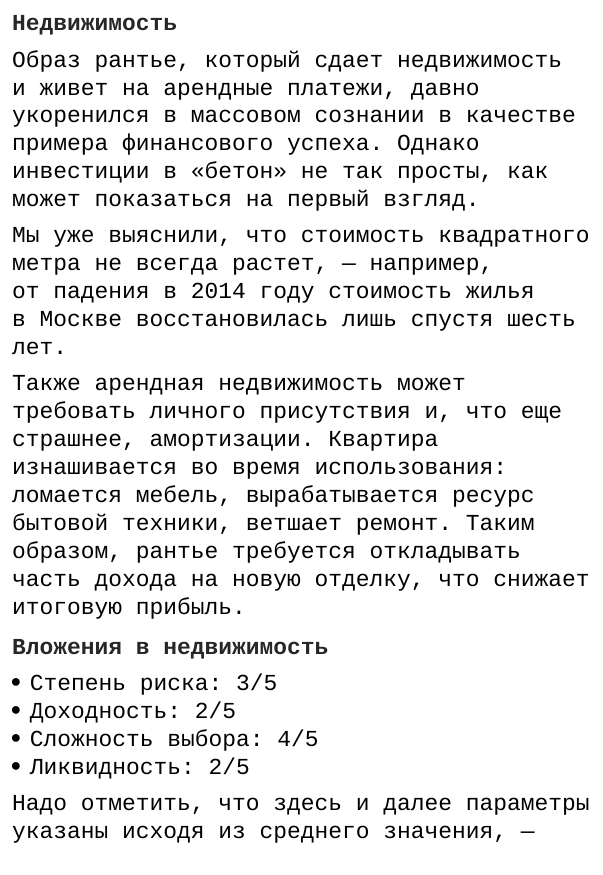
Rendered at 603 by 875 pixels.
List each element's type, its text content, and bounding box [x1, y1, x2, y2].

text Мы уже выяснили, что стоимость квадратного метра не всегда растет, — например, от падения в 2014 году стоимость жилья в Москве восстановилась лишь спустя шесть лет. [12, 224, 591, 361]
subtitle Недвижимость [12, 12, 591, 38]
text Степень риска: 3/5 [12, 672, 591, 698]
text Доходность: 2/5 [12, 700, 591, 726]
text Также арендная недвижимость может требовать личного присутствия и, что еще страшнее, амортизации. Квартира изнашивается во время использования: ломается мебель, вырабатывается ресурс бытовой техники, ветшает ремонт. Таким образом, рантье требуется откладывать часть дохода на новую отделку, что снижает итоговую прибыль. [12, 372, 591, 621]
text Образ рантье, который сдает недвижимость и живет на арендные платежи, давно укоренился в массовом сознании в качестве примера финансового успеха. Однако инвестиции в «бетон» не так просты, как может показаться на первый взгляд. [12, 48, 591, 213]
text Сложность выбора: 4/5 [12, 728, 591, 753]
subtitle Вложения в недвижимость [12, 636, 591, 661]
text Ликвидность: 2/5 [12, 756, 591, 781]
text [12, 792, 591, 846]
